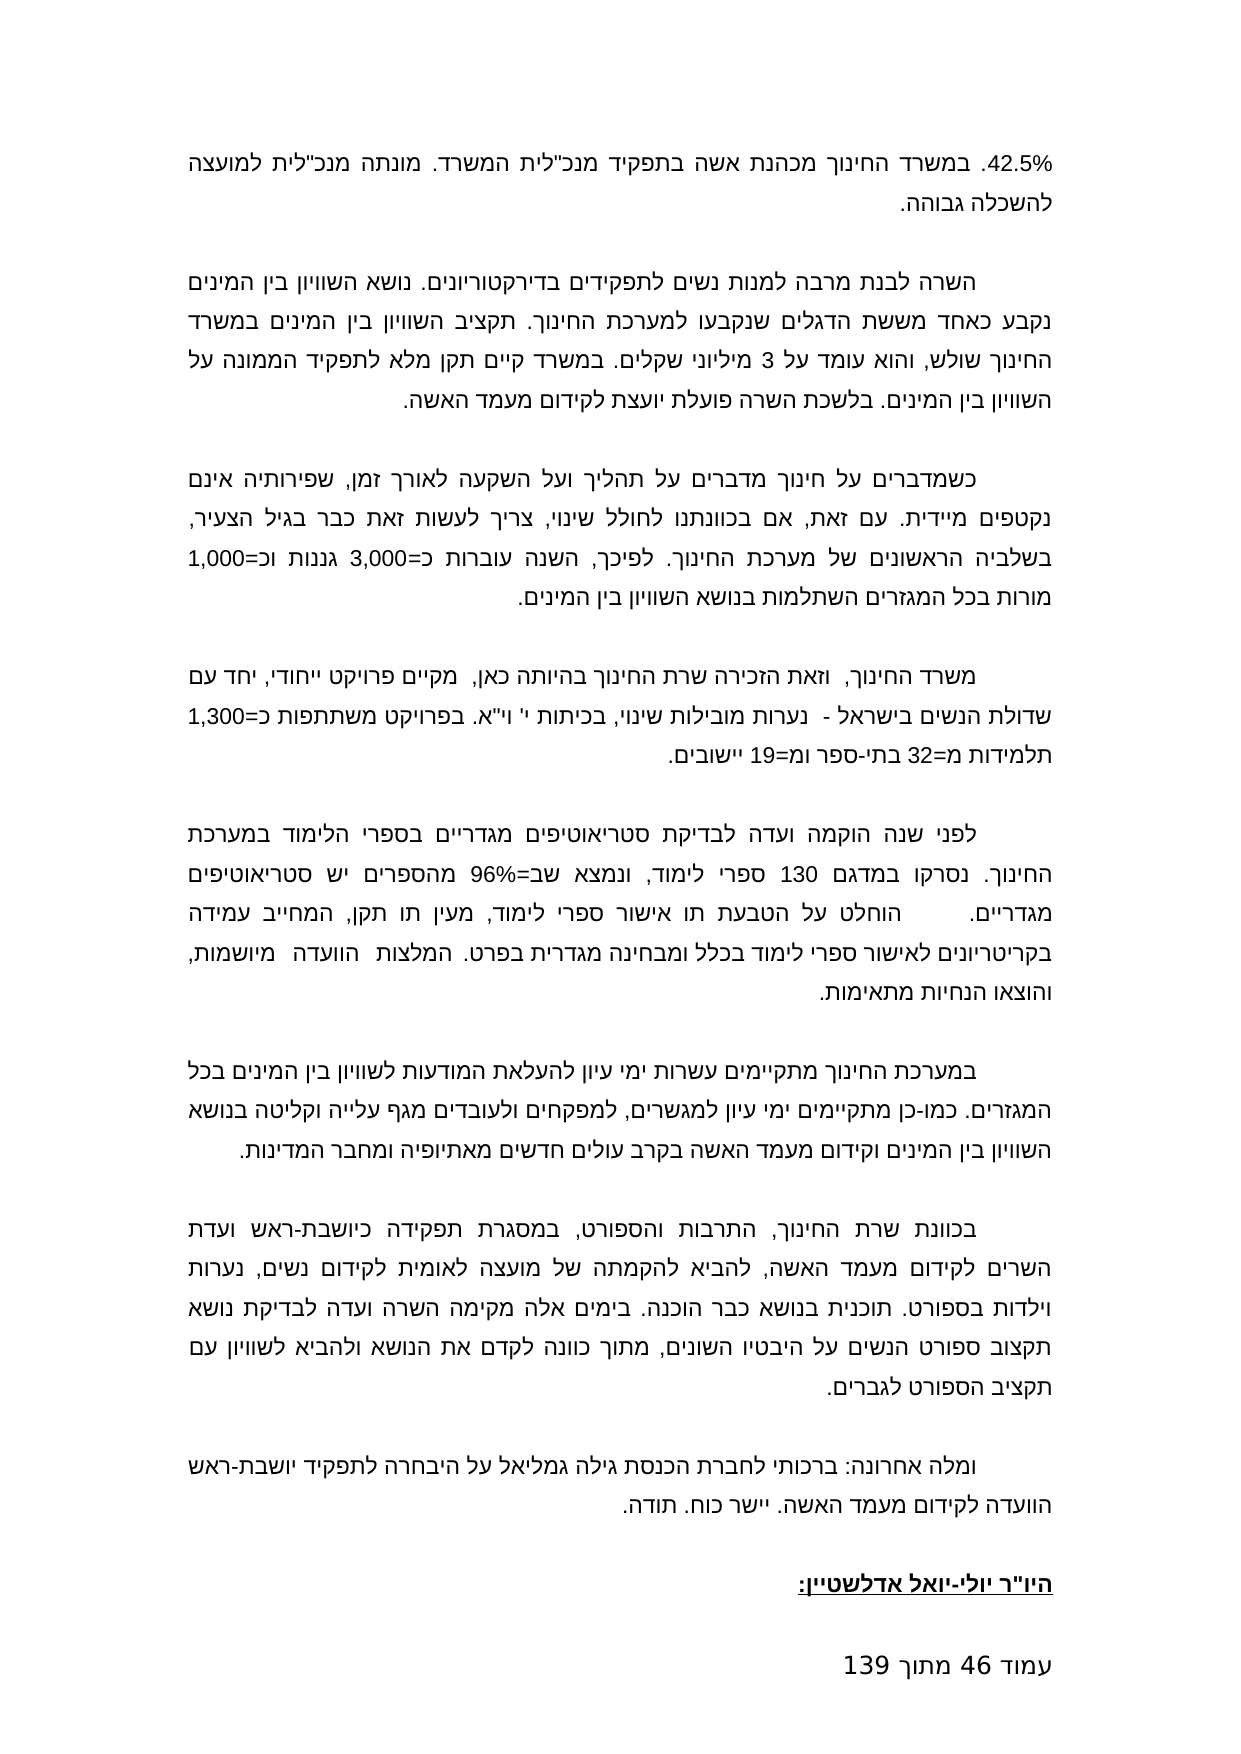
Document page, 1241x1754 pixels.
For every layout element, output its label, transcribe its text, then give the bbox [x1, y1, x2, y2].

text במערכת החינוך מתקיימים עשרות ימי עיון להעלאת המודעות לשוויון בין המינים בכל המגזרים. כמו-כן מתקיימים ימי עיון למגשרים, למפקחים ולעובדים מגף עלייה וקליטה בנושא השוויון בין המינים וקידום מעמד האשה בקרב עולים חדשים מאתיופיה ומחבר המדינות. [187, 1058, 1053, 1163]
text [187, 150, 1053, 216]
text השרה לבנת מרבה למנות נשים לתפקידים בדירקטוריונים. נושא השוויון בין המינים נקבע כאחד מששת הדגלים שנקבעו למערכת החינוך. תקציב השוויון בין המינים במשרד החינוך שולש, והוא עומד על 3 מיליוני שקלים. במשרד קיים תקן מלא לתפקיד הממונה על השוויון בין המינים. בלשכת השרה פועלת יועצת לקידום מעמד האשה. [187, 268, 1053, 413]
text לפני שנה הוקמה ועדה לבדיקת סטריאוטיפים מגדריים בספרי הלימוד במערכת החינוך. נסרקו במדגם 130 ספרי לימוד, ונמצא שב=96% מהספרים יש סטריאוטיפים מגדריים. הוחלט על הטבעת תו אישור ספרי לימוד, מעין תו תקן, המחייב עמידה בקריטריונים לאישור ספרי לימוד בכלל ומבחינה מגדרית בפרט. המלצות הוועדה מיושמות, והוצאו הנחיות מתאימות. [187, 821, 1053, 1005]
text משרד החינוך, וזאת הזכירה שרת החינוך בהיותה כאן, מקיים פרויקט ייחודי, יחד עם שדולת הנשים בישראל - נערות מובילות שינוי, בכיתות י' וי"א. בפרויקט משתתפות כ=1,300 תלמידות מ=32 בתי-ספר ומ=19 יישובים. [187, 663, 1053, 768]
text היו"ר יולי-יואל אדלשטיין: [187, 1571, 1053, 1598]
text כשמדברים על חינוך מדברים על תהליך ועל השקעה לאורך זמן, שפירותיה אינם נקטפים מיידית. עם זאת, אם בכוונתנו לחולל שינוי, צריך לעשות זאת כבר בגיל הצעיר, בשלביה הראשונים של מערכת החינוך. לפיכך, השנה עוברות כ=3,000 גננות וכ=1,000 מורות בכל המגזרים השתלמות בנושא השוויון בין המינים. [187, 466, 1053, 611]
text בכוונת שרת החינוך, התרבות והספורט, במסגרת תפקידה כיושבת-ראש ועדת השרים לקידום מעמד האשה, להביא להקמתה של מועצה לאומית לקידום נשים, נערות וילדות בספורט. תוכנית בנושא כבר הוכנה. בימים אלה מקימה השרה ועדה לבדיקת נושא תקצוב ספורט הנשים על היבטיו השונים, מתוך כוונה לקדם את הנושא ולהביא לשוויון עם תקציב הספורט לגברים. [187, 1216, 1053, 1400]
text ומלה אחרונה: ברכותי לחברת הכנסת גילה גמליאל על היבחרה לתפקיד יושבת-ראש הוועדה לקידום מעמד האשה. יישר כוח. תודה. [187, 1453, 1053, 1519]
